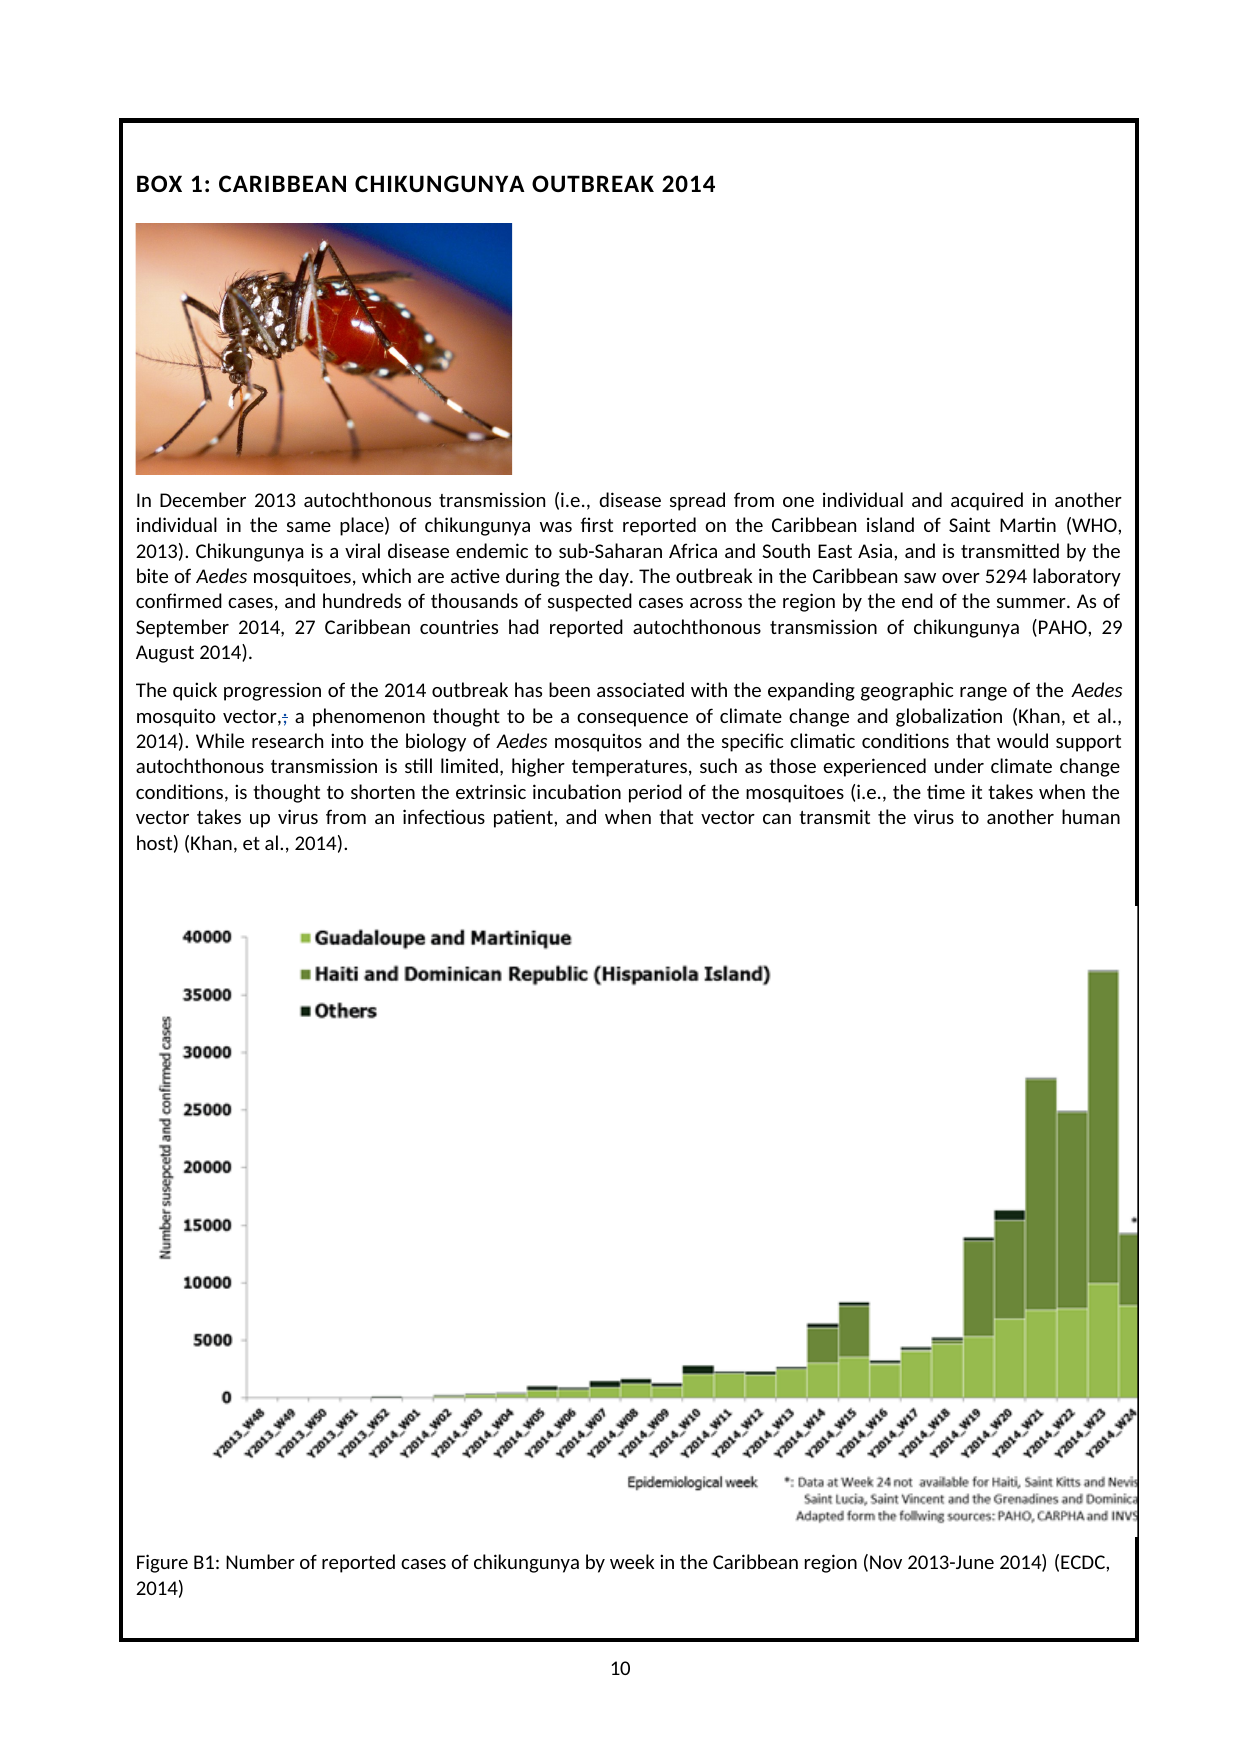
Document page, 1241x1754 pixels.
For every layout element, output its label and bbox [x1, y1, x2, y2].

picture [135, 223, 513, 475]
